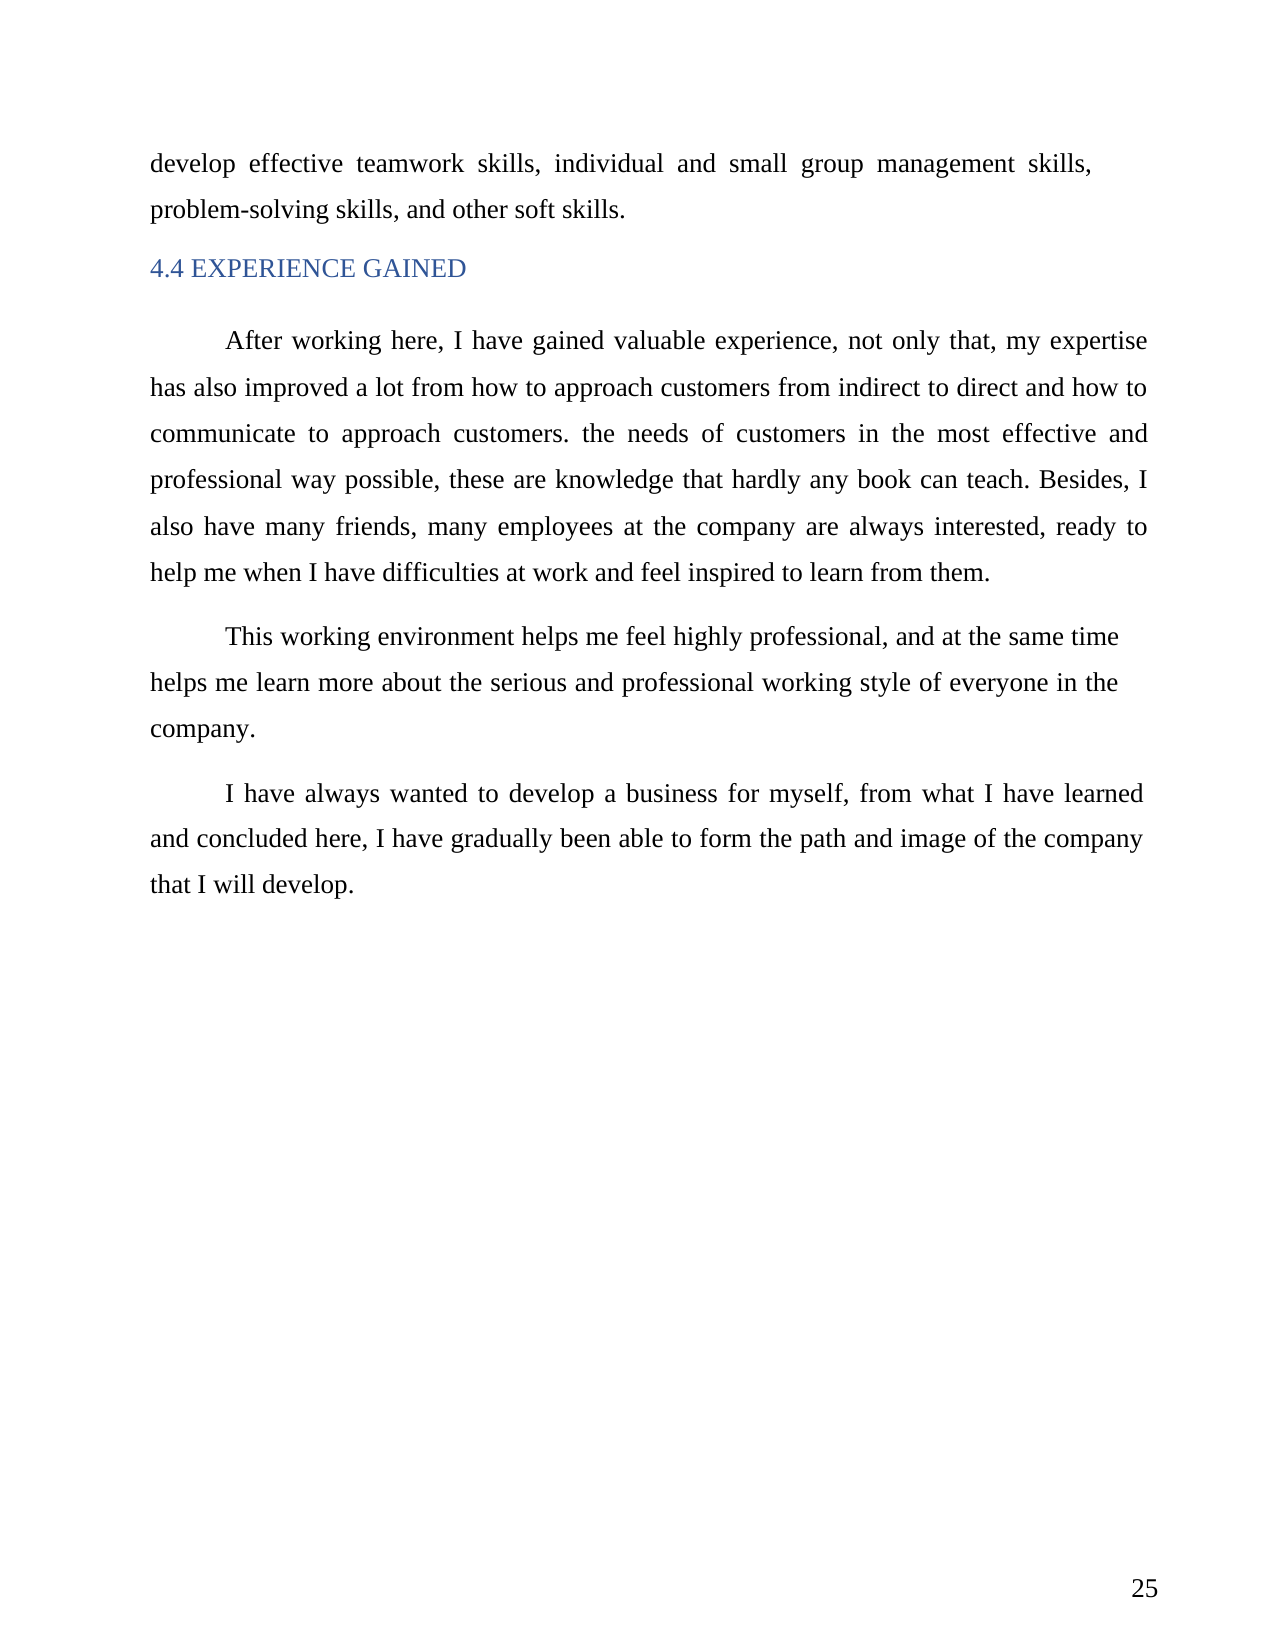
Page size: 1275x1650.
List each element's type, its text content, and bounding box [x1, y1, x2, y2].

text I have always wanted to develop a business for myself, from what I have learned and concluded here, I have gradually been able to form the path and image of the company that I will develop. [150, 777, 1145, 899]
text develop effective teamwork skills, individual and small group management skills, problem-solving skills, and other soft skills. [150, 148, 1093, 224]
text 4.4 EXPERIENCE GAINED [150, 252, 1158, 283]
text After working here, I have gained valuable experience, not only that, my expertise has also improved a lot from how to approach customers from indirect to direct and how to communicate to approach customers. the needs of customers in the most effective and professional way possible, these are knowledge that hardly any book can teach. Besides, I also have many friends, many employees at the company are always interested, ready to help me when I have difficulties at work and feel inspired to learn from them. [150, 324, 1149, 587]
text This working environment helps me feel highly professional, and at the same time helps me learn more about the serious and professional working style of everyone in the company. [150, 620, 1120, 743]
